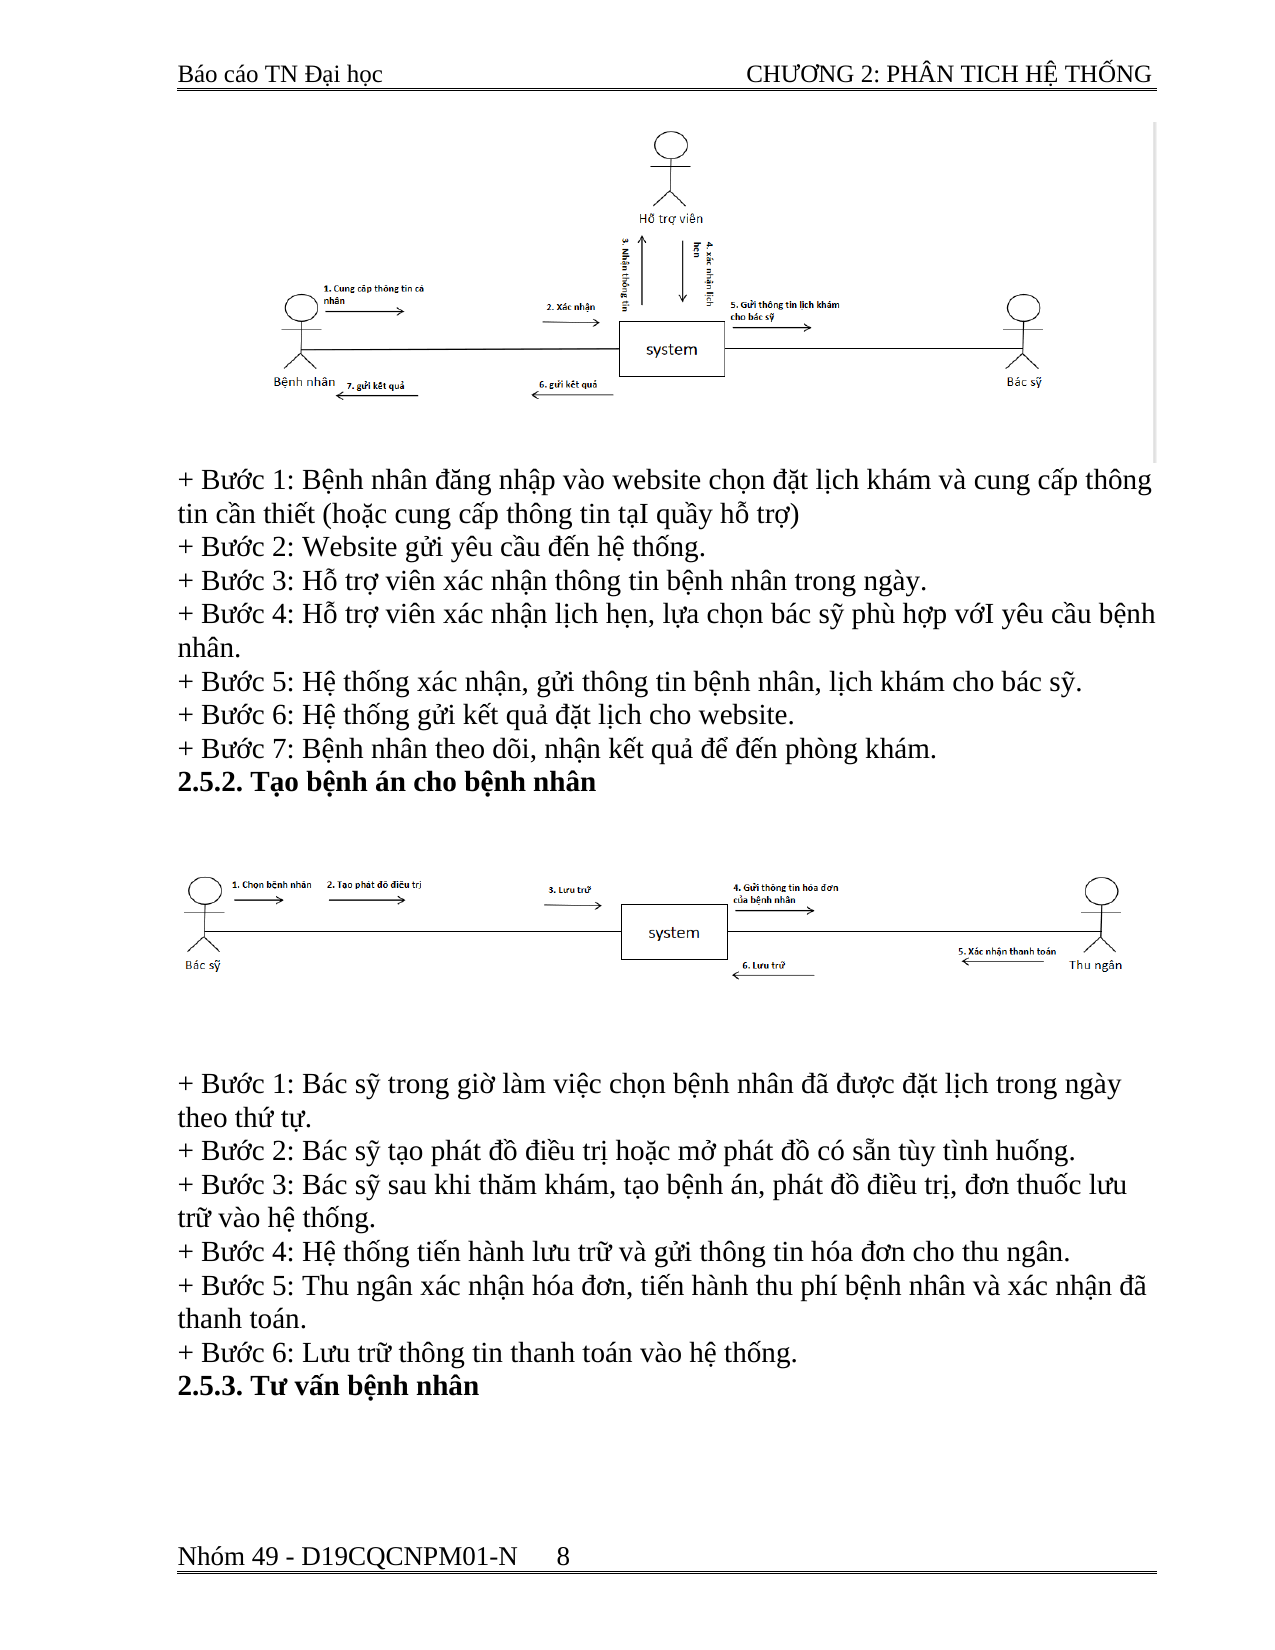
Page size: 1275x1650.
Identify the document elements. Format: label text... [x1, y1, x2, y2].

list + Bước 3: Bác sỹ sau khi thăm khám, tạo bệnh án, phát đồ điều trị, đơn thuốc lưu trữ vào hệ thống. [177, 1167, 1157, 1234]
list + Bước 3: Hỗ trợ viên xác nhận thông tin bệnh nhân trong ngày. [177, 563, 1157, 597]
list + Bước 2: Website gửi yêu cầu đến hệ thống. [177, 529, 1157, 563]
list + Bước 1: Bệnh nhân đăng nhập vào website chọn đặt lịch khám và cung cấp thông tin cần thiết (hoặc cung cấp thông tin tạI quầy hỗ trợ) [177, 463, 1157, 529]
list + Bước 1: Bác sỹ trong giờ làm việc chọn bệnh nhân đã được đặt lịch trong ngày theo thứ tự. [177, 1067, 1157, 1133]
list 2.5.2. Tạo bệnh án cho bệnh nhân [177, 764, 1157, 797]
list + Bước 7: Bệnh nhân theo dõi, nhận kết quả để đến phòng khám. [177, 731, 1157, 764]
picture [177, 122, 1157, 463]
list + Bước 4: Hệ thống tiến hành lưu trữ và gửi thông tin hóa đơn cho thu ngân. [177, 1234, 1157, 1268]
list + Bước 5: Hệ thống xác nhận, gửi thông tin bệnh nhân, lịch khám cho bác sỹ. [177, 664, 1157, 697]
list 2.5.3. Tư vấn bệnh nhân [177, 1368, 1157, 1402]
list + Bước 2: Bác sỹ tạo phát đồ điều trị hoặc mở phát đồ có sẵn tùy tình huống. [177, 1133, 1157, 1167]
picture [177, 797, 1157, 1067]
list + Bước 6: Lưu trữ thông tin thanh toán vào hệ thống. [177, 1335, 1157, 1368]
list + Bước 5: Thu ngân xác nhận hóa đơn, tiến hành thu phí bệnh nhân và xác nhận đã thanh toán. [177, 1268, 1157, 1335]
list + Bước 4: Hỗ trợ viên xác nhận lịch hẹn, lựa chọn bác sỹ phù hợp vớI yêu cầu bệnh nhân. [177, 597, 1157, 664]
list + Bước 6: Hệ thống gửi kết quả đặt lịch cho website. [177, 697, 1157, 731]
